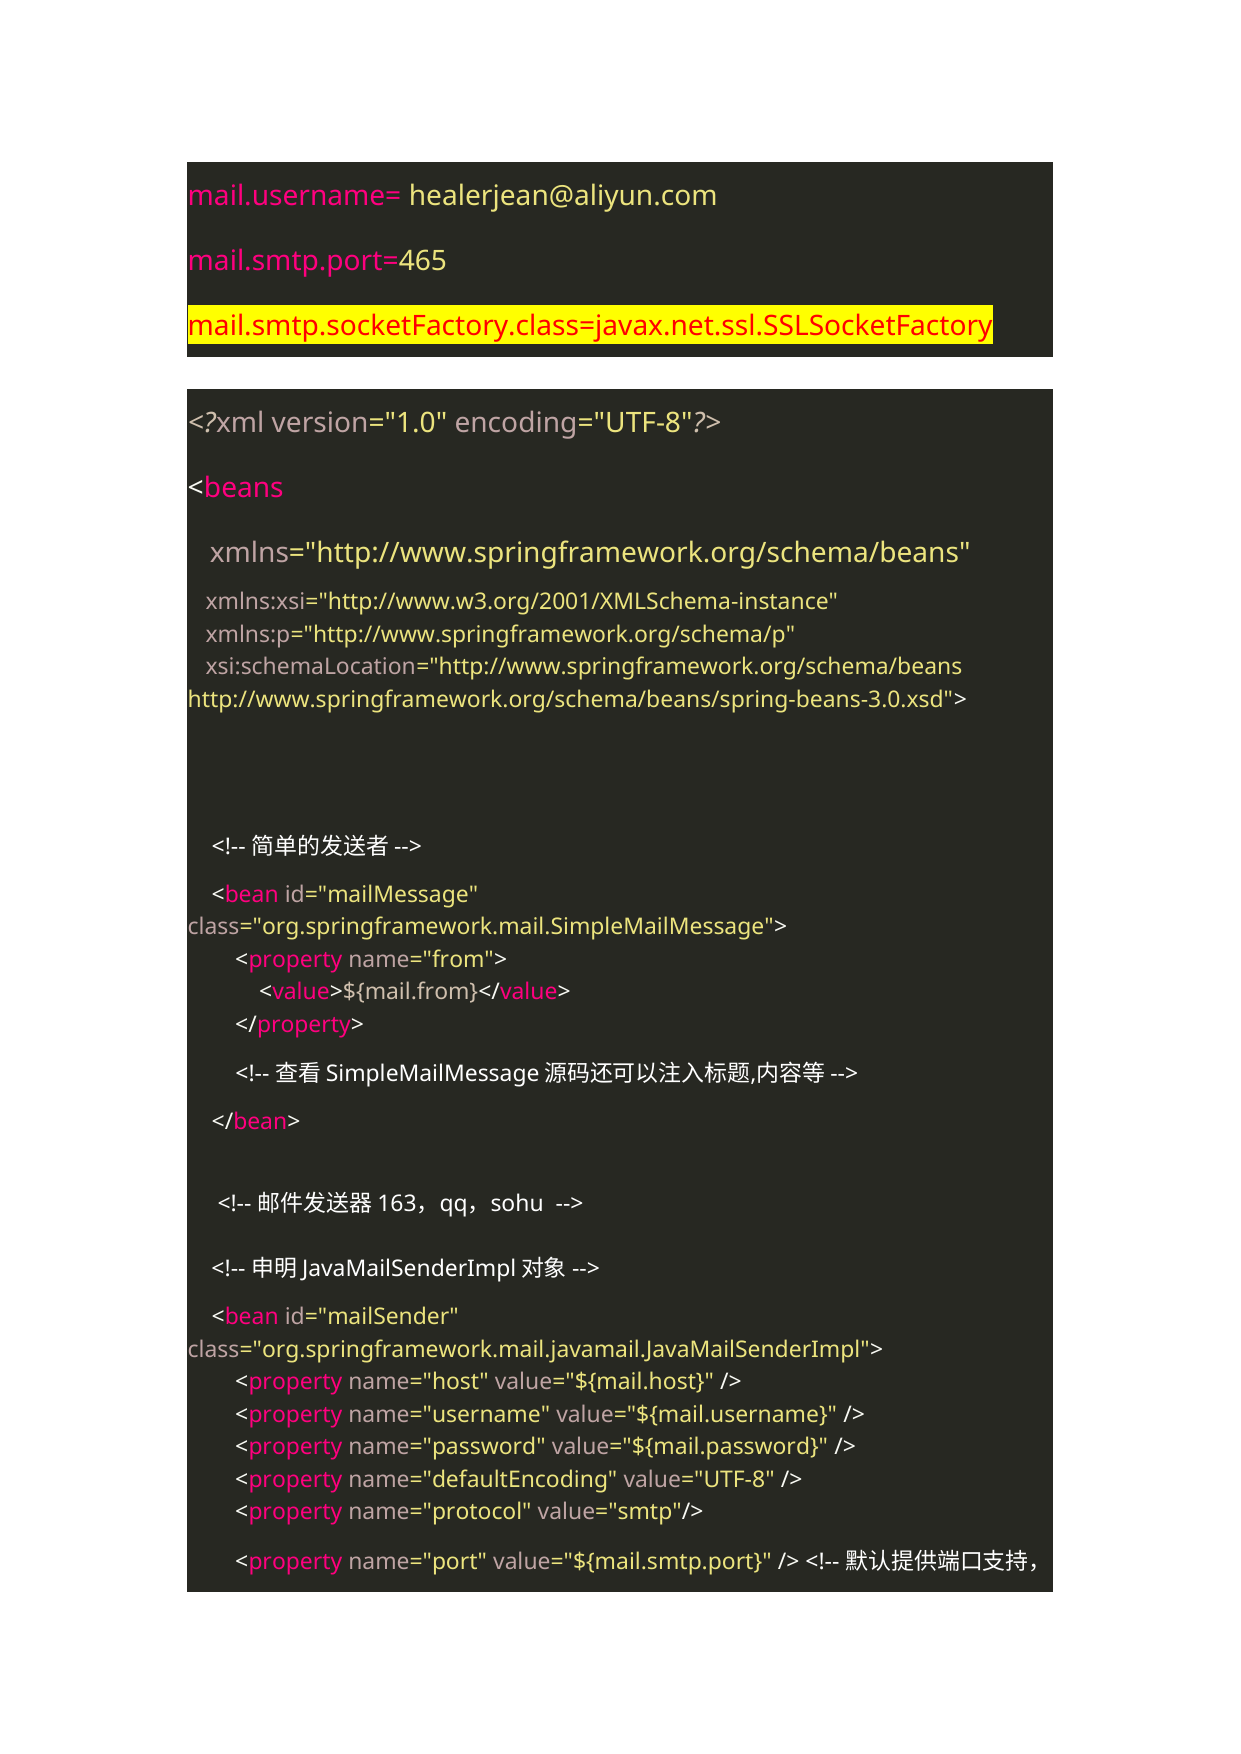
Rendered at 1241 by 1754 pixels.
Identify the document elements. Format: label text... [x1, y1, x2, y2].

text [187, 162, 1053, 357]
